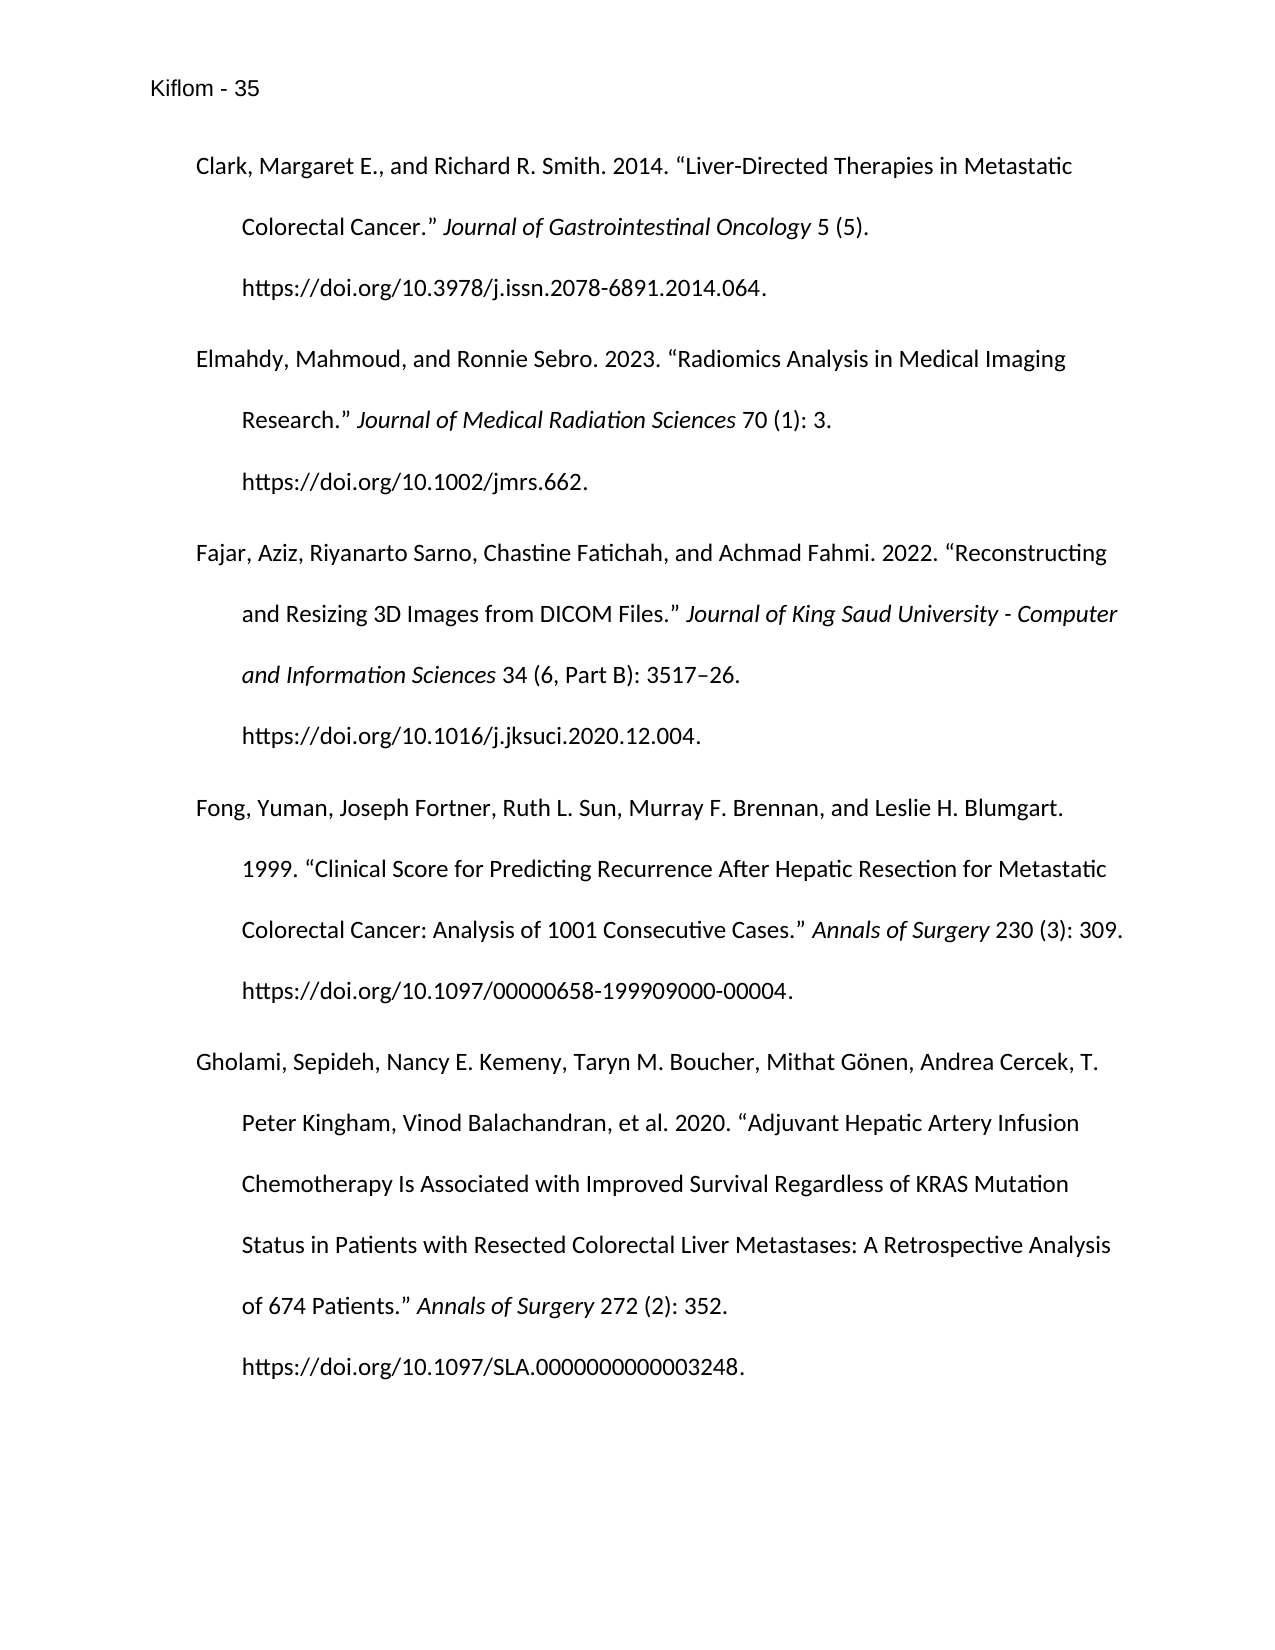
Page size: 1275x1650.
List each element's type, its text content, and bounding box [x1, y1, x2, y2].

text Fong, Yuman, Joseph Fortner, Ruth L. Sun, Murray F. Brennan, and Leslie H. Blumgart. 1999. “Clinical Score for Predicting Recurrence After Hepatic Resection for Metastatic Colorectal Cancer: Analysis of 1001 Consecutive Cases.” Annals of Surgery 230 (3): 309. https://doi.org/10.1097/00000658-199909000-00004. [196, 792, 1125, 1005]
text Fajar, Aziz, Riyanarto Sarno, Chastine Fatichah, and Achmad Fahmi. 2022. “Reconstructing and Resizing 3D Images from DICOM Files.” Journal of King Saud University - Computer and Information Sciences 34 (6, Part B): 3517–26. https://doi.org/10.1016/j.jksuci.2020.12.004. [196, 537, 1125, 751]
text Clark, Margaret E., and Richard R. Smith. 2014. “Liver-Directed Therapies in Metastatic Colorectal Cancer.” Journal of Gastrointestinal Oncology 5 (5). https://doi.org/10.3978/j.issn.2078-6891.2014.064. [196, 150, 1125, 303]
text Gholami, Sepideh, Nancy E. Kemeny, Taryn M. Boucher, Mithat Gönen, Andrea Cercek, T. Peter Kingham, Vinod Balachandran, et al. 2020. “Adjuvant Hepatic Artery Infusion Chemotherapy Is Associated with Improved Survival Regardless of KRAS Mutation Status in Patients with Resected Colorectal Liver Metastases: A Retrospective Analysis of 674 Patients.” Annals of Surgery 272 (2): 352. https://doi.org/10.1097/SLA.0000000000003248. [196, 1046, 1125, 1382]
text Elmahdy, Mahmoud, and Ronnie Sebro. 2023. “Radiomics Analysis in Medical Imaging Research.” Journal of Medical Radiation Sciences 70 (1): 3. https://doi.org/10.1002/jmrs.662. [196, 343, 1125, 496]
